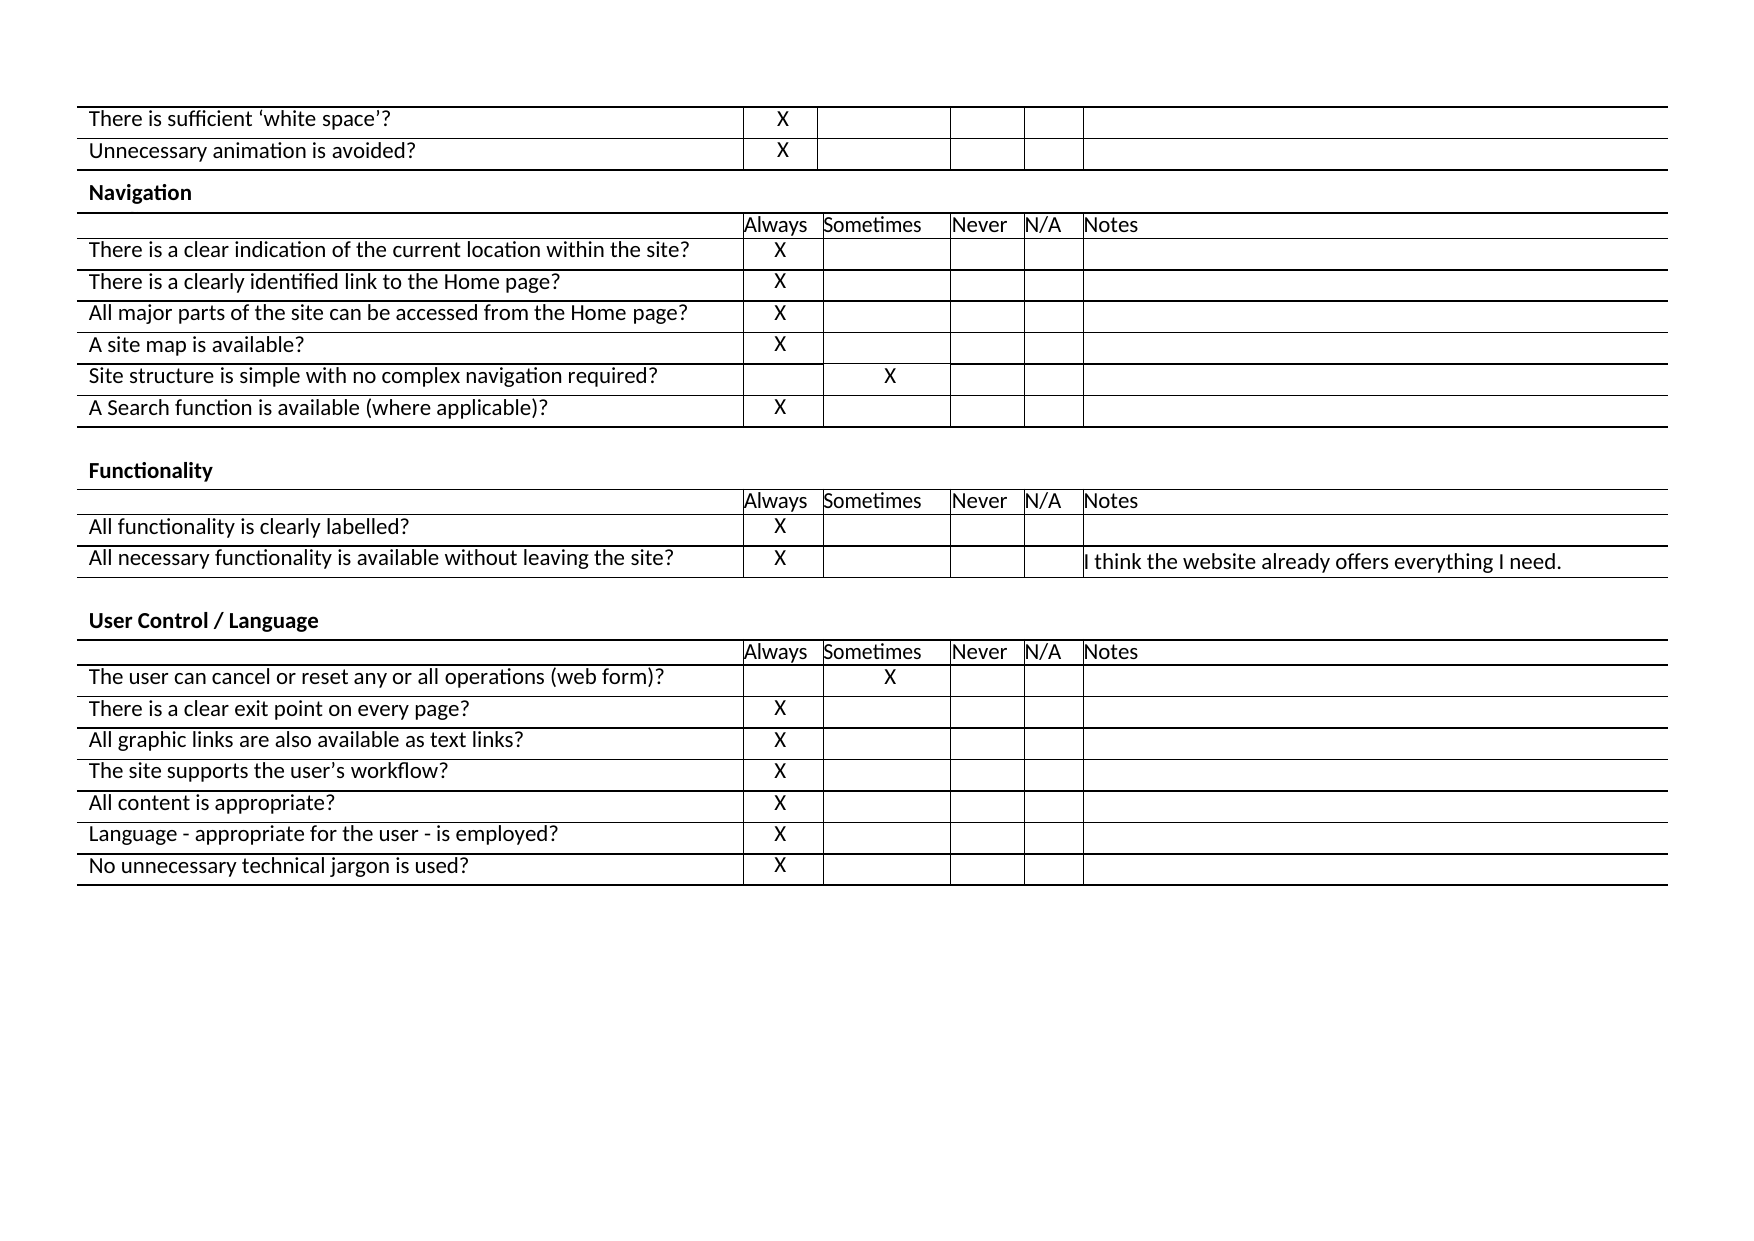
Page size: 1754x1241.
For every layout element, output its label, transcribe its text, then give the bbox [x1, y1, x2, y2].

table_cell X [744, 239, 823, 269]
table_cell Always [744, 490, 823, 514]
table_cell [1084, 729, 1668, 758]
table_cell Sometimes [824, 214, 950, 237]
table_cell [1084, 333, 1668, 363]
table_cell Never [951, 490, 1024, 514]
table_cell [824, 547, 950, 577]
table_cell [1084, 855, 1668, 884]
table_cell [951, 760, 1024, 790]
table_cell [1084, 666, 1668, 696]
table_cell [1084, 271, 1668, 300]
table_cell [1025, 365, 1083, 395]
table_cell [1084, 365, 1668, 395]
table_cell [1025, 823, 1083, 853]
table_cell X [744, 108, 817, 138]
table_cell X [744, 333, 823, 363]
table_cell [824, 792, 950, 821]
table_cell [1084, 792, 1668, 821]
table_cell Always [744, 214, 823, 237]
table_cell X [744, 396, 823, 426]
table_cell Never [951, 641, 1024, 664]
table_cell The user can cancel or reset any or all operations (web form)? [77, 666, 743, 696]
table_cell Navigation Compliance [77, 171, 1668, 212]
table_cell All necessary functionality is available without leaving the site? [77, 547, 743, 577]
table_cell [1025, 697, 1083, 727]
table_cell [1025, 302, 1083, 332]
table_cell N/A [1025, 641, 1083, 664]
table_cell [1084, 302, 1668, 332]
table_cell [824, 302, 950, 332]
table_cell [1084, 697, 1668, 727]
table_cell [824, 729, 950, 758]
table_cell [1084, 823, 1668, 853]
table_cell I think the website already offers everything I need. [1084, 547, 1668, 577]
table_cell [951, 697, 1024, 727]
table_cell [824, 271, 950, 300]
table_cell X [744, 792, 823, 821]
table_cell Notes [1084, 214, 1668, 237]
table_cell There is a clearly identified link to the Home page? [77, 271, 743, 300]
table_cell Functionality Compliance [77, 428, 1668, 488]
table_cell The site supports the user’s workflow? [77, 760, 743, 790]
table_cell All content is appropriate? [77, 792, 743, 821]
table_cell All graphic links are also available as text links? [77, 729, 743, 758]
table_cell [77, 641, 743, 664]
table_cell X [824, 364, 950, 395]
table_cell [951, 792, 1024, 821]
table_cell [951, 365, 1024, 395]
table_cell There is a clear indication of the current location within the site? [77, 239, 743, 269]
table_cell There is a clear exit point on every page? [77, 697, 743, 727]
table_cell [951, 855, 1024, 884]
table_cell [951, 139, 1024, 169]
table_cell [1025, 855, 1083, 884]
table_cell Never [951, 214, 1024, 237]
table_cell N/A [1025, 214, 1083, 237]
table_cell [951, 108, 1024, 138]
table_cell X [744, 729, 823, 758]
table_cell Unnecessary animation is avoided? [77, 139, 743, 169]
table_cell [824, 697, 950, 727]
table_cell [818, 108, 950, 138]
table_cell X [744, 271, 823, 300]
table_cell A Search function is available (where applicable)? [77, 396, 743, 426]
table_cell [1084, 239, 1668, 269]
table_cell [77, 214, 743, 237]
table_cell Sometimes [824, 490, 950, 514]
table_cell [951, 666, 1024, 696]
table_cell [951, 271, 1024, 300]
table_cell X [744, 515, 823, 545]
table_cell [744, 666, 823, 696]
table_cell Language - appropriate for the user - is employed? [77, 823, 743, 853]
table_cell [1025, 760, 1083, 790]
table_cell [1084, 396, 1668, 426]
table_cell [951, 547, 1024, 577]
table_cell [1025, 729, 1083, 758]
table_cell [951, 239, 1024, 269]
table_cell X [744, 855, 823, 884]
table_cell [1084, 760, 1668, 790]
table_cell [824, 515, 950, 545]
table_cell [951, 729, 1024, 758]
table_cell Site structure is simple with no complex navigation required? [77, 365, 743, 395]
table_cell [951, 396, 1024, 426]
table_cell [1025, 547, 1083, 577]
table_cell Sometimes [824, 641, 950, 664]
table_cell X [744, 697, 823, 727]
table_cell [951, 302, 1024, 332]
table_cell [744, 365, 823, 395]
table_cell [1025, 666, 1083, 696]
table_cell [1025, 515, 1083, 545]
table_cell [1025, 139, 1083, 169]
table_cell X [824, 666, 950, 696]
table_cell All major parts of the site can be accessed from the Home page? [77, 302, 743, 332]
table_cell [951, 333, 1024, 363]
table_cell [1084, 108, 1668, 138]
table_cell [1025, 271, 1083, 300]
table_cell [1025, 333, 1083, 363]
table_cell [824, 855, 950, 884]
table_cell Always [744, 641, 823, 664]
table_cell Notes [1084, 641, 1668, 664]
table_cell X [744, 139, 817, 169]
table_cell [1025, 239, 1083, 269]
table_cell [818, 139, 950, 169]
table_cell X [744, 547, 823, 577]
table_cell A site map is available? [77, 333, 743, 363]
table_cell [951, 823, 1024, 853]
table_cell N/A [1025, 490, 1083, 514]
table_cell There is sufficient ‘white space’? [77, 108, 743, 138]
table_cell [824, 760, 950, 790]
table_cell [1025, 792, 1083, 821]
table_cell [1084, 139, 1668, 169]
table_cell [824, 333, 950, 363]
table_cell All functionality is clearly labelled? [77, 515, 743, 545]
table_cell [824, 396, 950, 426]
table_cell No unnecessary technical jargon is used? [77, 855, 743, 884]
table_cell User Control / Language Compliance [77, 578, 1668, 639]
table_cell [1025, 108, 1083, 138]
table_cell [77, 490, 743, 514]
table_cell [1084, 515, 1668, 545]
table_cell Notes [1084, 490, 1668, 514]
table_cell X [744, 823, 823, 853]
table_cell [824, 823, 950, 853]
table_cell [951, 515, 1024, 545]
table_cell X [744, 302, 823, 332]
table_cell [824, 239, 950, 269]
table_cell X [744, 760, 823, 790]
table_cell [1025, 396, 1083, 426]
